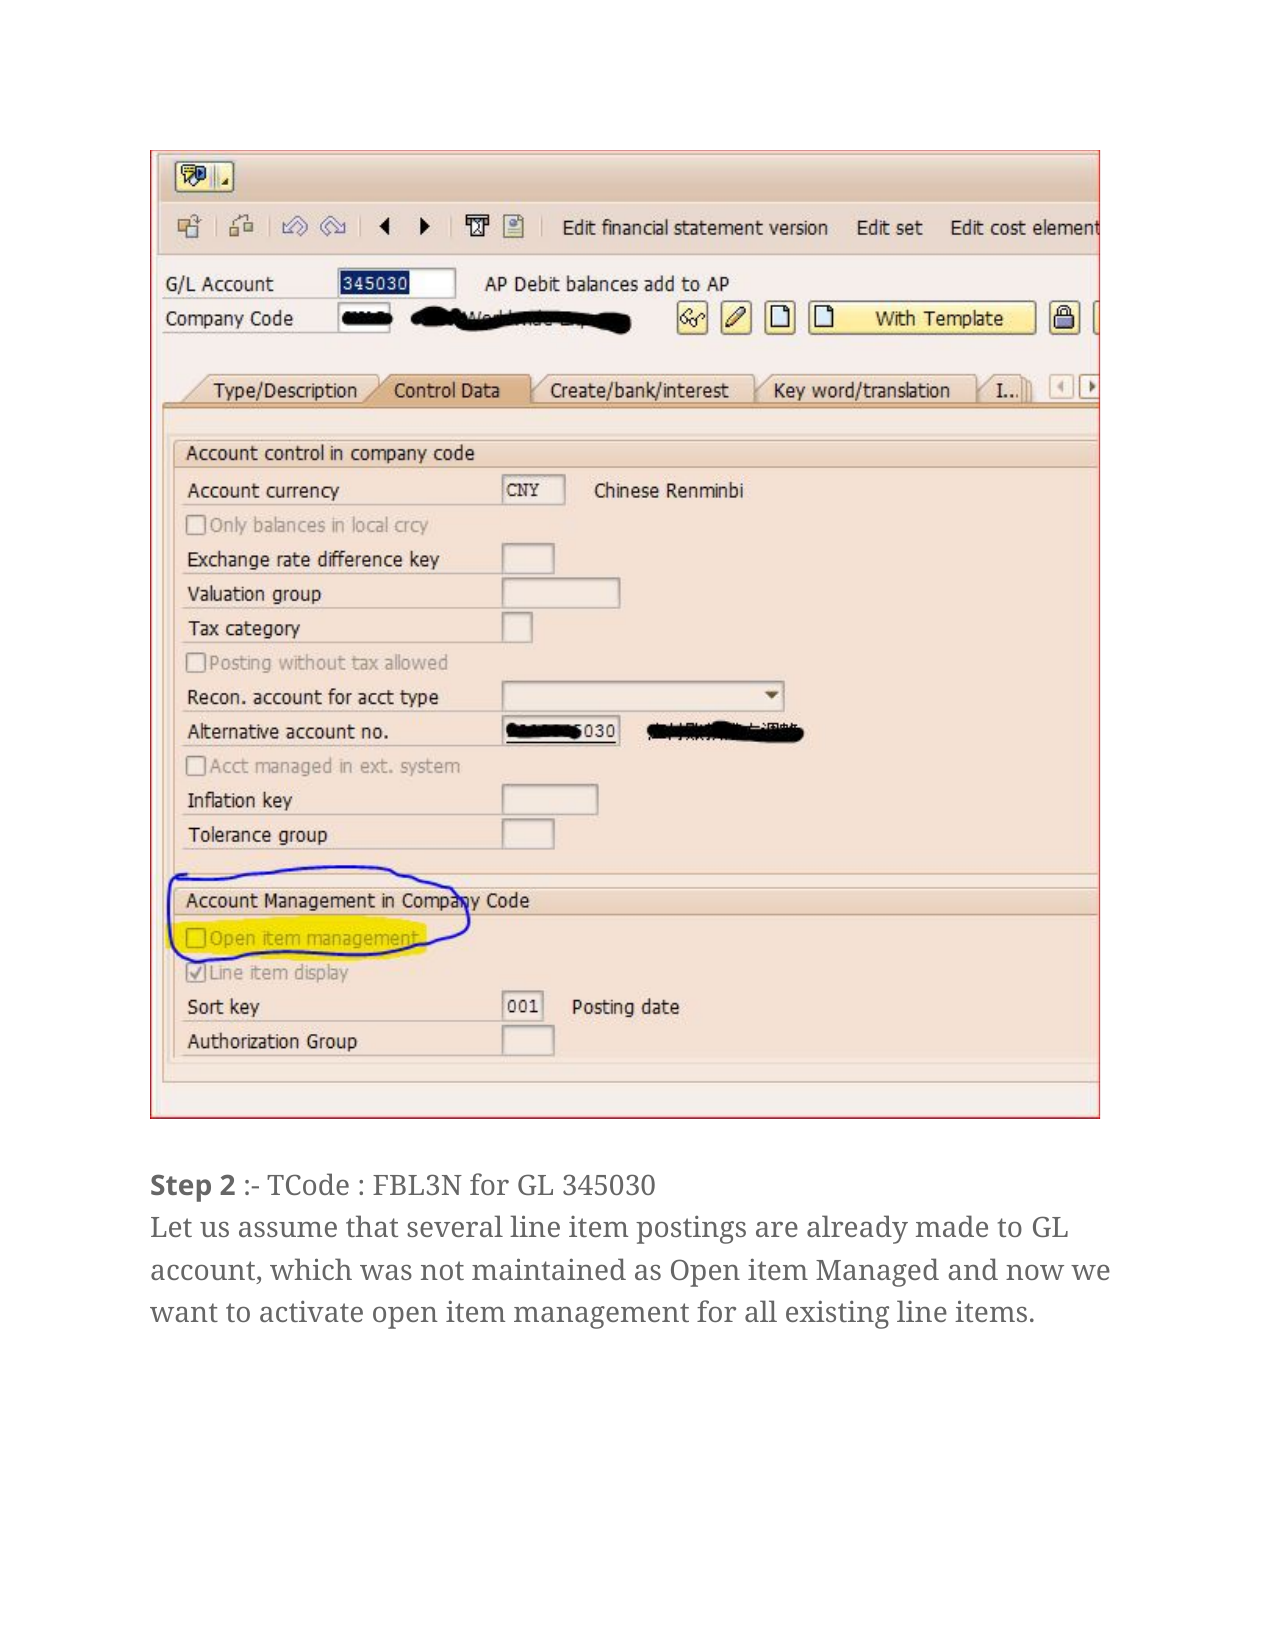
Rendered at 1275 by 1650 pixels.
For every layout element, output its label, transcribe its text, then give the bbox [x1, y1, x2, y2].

text Let us assume that several line item postings are already made to GL account, which was not maintained as Open item Managed and now we want to activate open item management for all existing line items. [150, 1203, 1125, 1331]
picture [150, 150, 1100, 1119]
text Step 2 :- TCode : FBL3N for GL 345030 [150, 1161, 1125, 1203]
